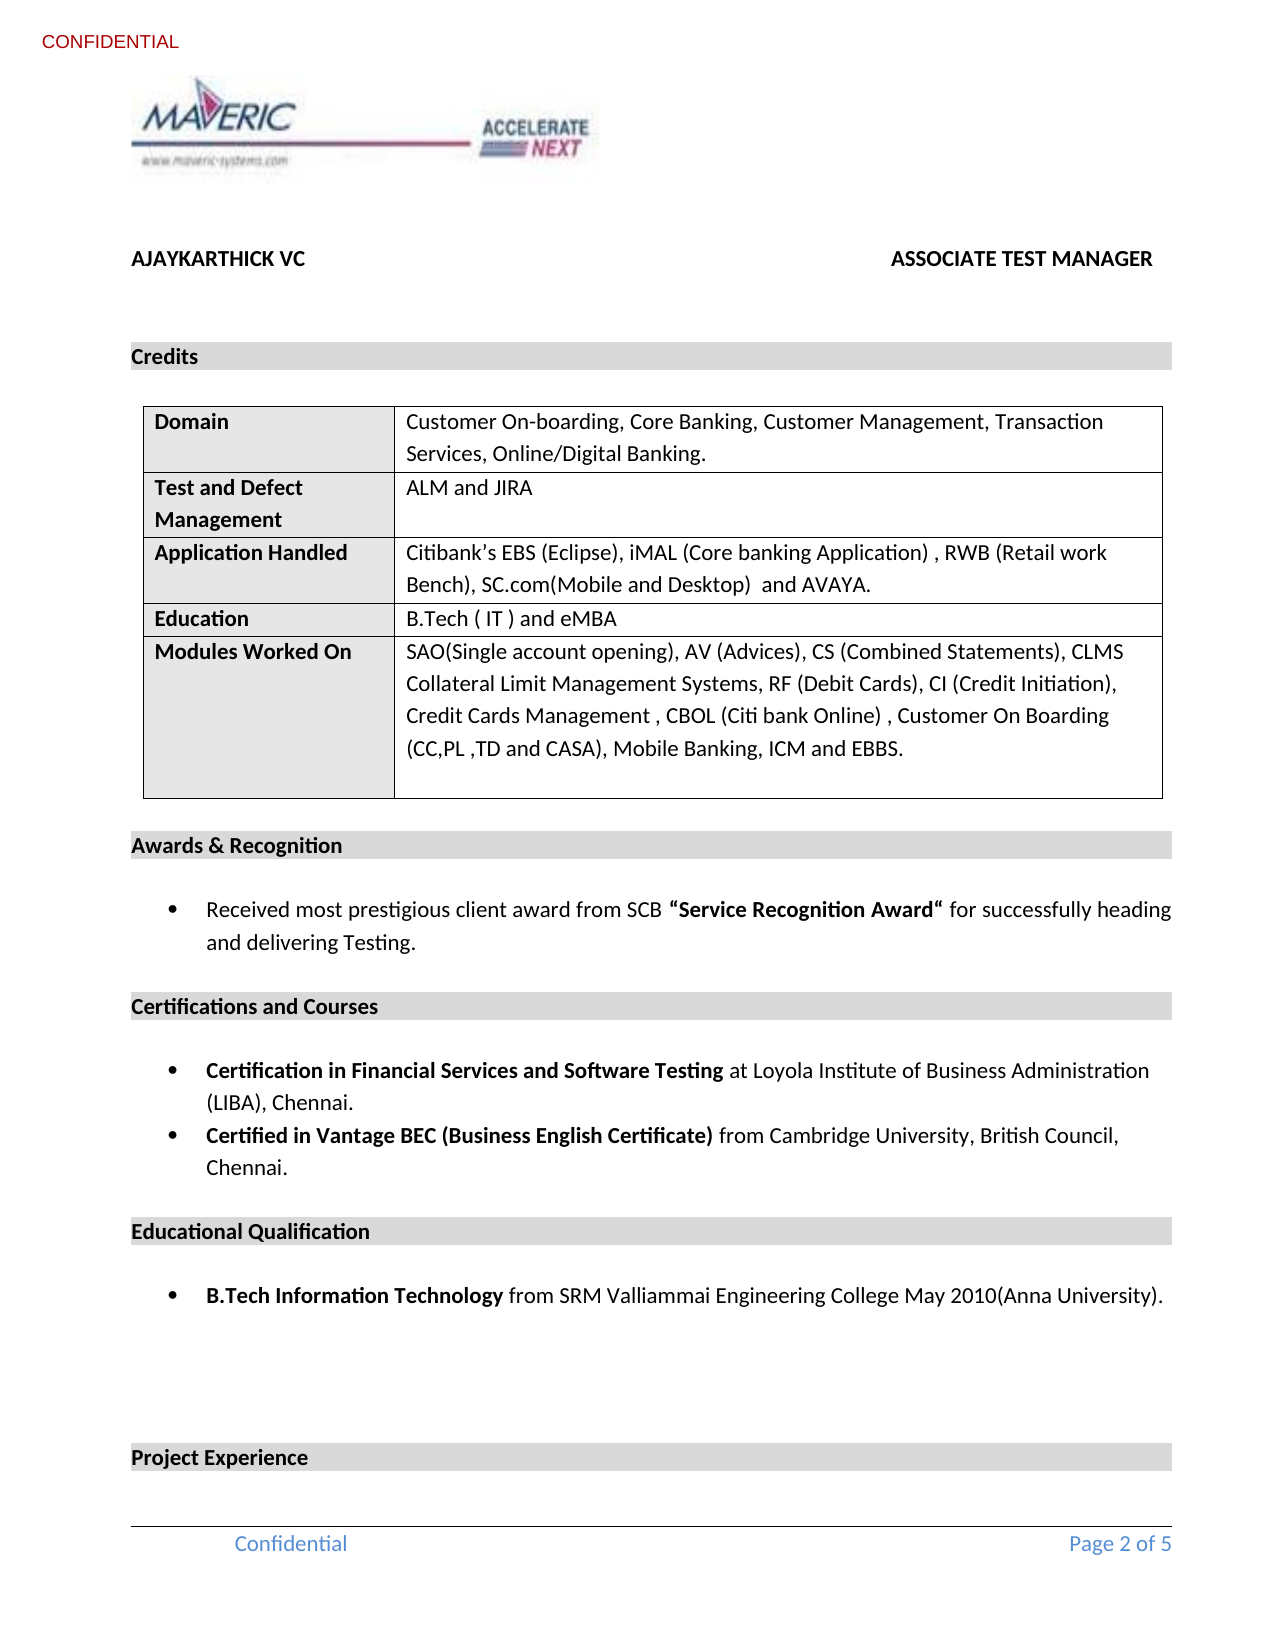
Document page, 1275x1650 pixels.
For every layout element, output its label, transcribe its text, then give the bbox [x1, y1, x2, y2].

table_cell Modules Worked On [144, 637, 394, 798]
table_cell Citibank’s EBS (Eclipse), iMAL (Core banking Application) , RWB (Retail work Bench), SC.com(Mobile and Desktop) and AVAYA. [395, 538, 1162, 603]
picture [131, 75, 600, 241]
table_cell SAO(Single account opening), AV (Advices), CS (Combined Statements), CLMS Collateral Limit Management Systems, RF (Debit Cards), CI (Credit Initiation), Credit Cards Management , CBOL (Citi bank Online) , Customer On Boarding (CC,PL ,TD and CASA), Mobile Banking, ICM and EBBS. [395, 637, 1162, 798]
table_cell ALM and JIRA [395, 473, 1162, 537]
text Awards & Recognition [131, 831, 1172, 859]
list Certification in Financial Services and Software Testing at Loyola Institute of Business Administration (LIBA), Chennai. [169, 1056, 1172, 1117]
list Certified in Vantage BEC (Business English Certificate) from Cambridge University, British Council, Chennai. [169, 1121, 1172, 1181]
text Certifications and Courses [131, 992, 1172, 1020]
table_header Customer On-boarding, Core Banking, Customer Management, Transaction Services, Online/Digital Banking. [395, 407, 1162, 472]
text Educational Qualification [131, 1217, 1172, 1245]
text Credits [131, 342, 1172, 370]
table_header Domain [144, 407, 394, 472]
table_cell Application Handled [144, 538, 394, 603]
text Project Experience [131, 1443, 1172, 1471]
list B.Tech Information Technology from SRM Valliammai Engineering College May 2010(Anna University). [169, 1282, 1172, 1310]
list Received most prestigious client award from SCB “Service Recognition Award“ for successfully heading and delivering Testing. [169, 895, 1172, 956]
table_cell Test and Defect Management [144, 473, 394, 537]
table_cell B.Tech ( IT ) and eMBA [395, 604, 1162, 636]
table_cell Education [144, 604, 394, 636]
